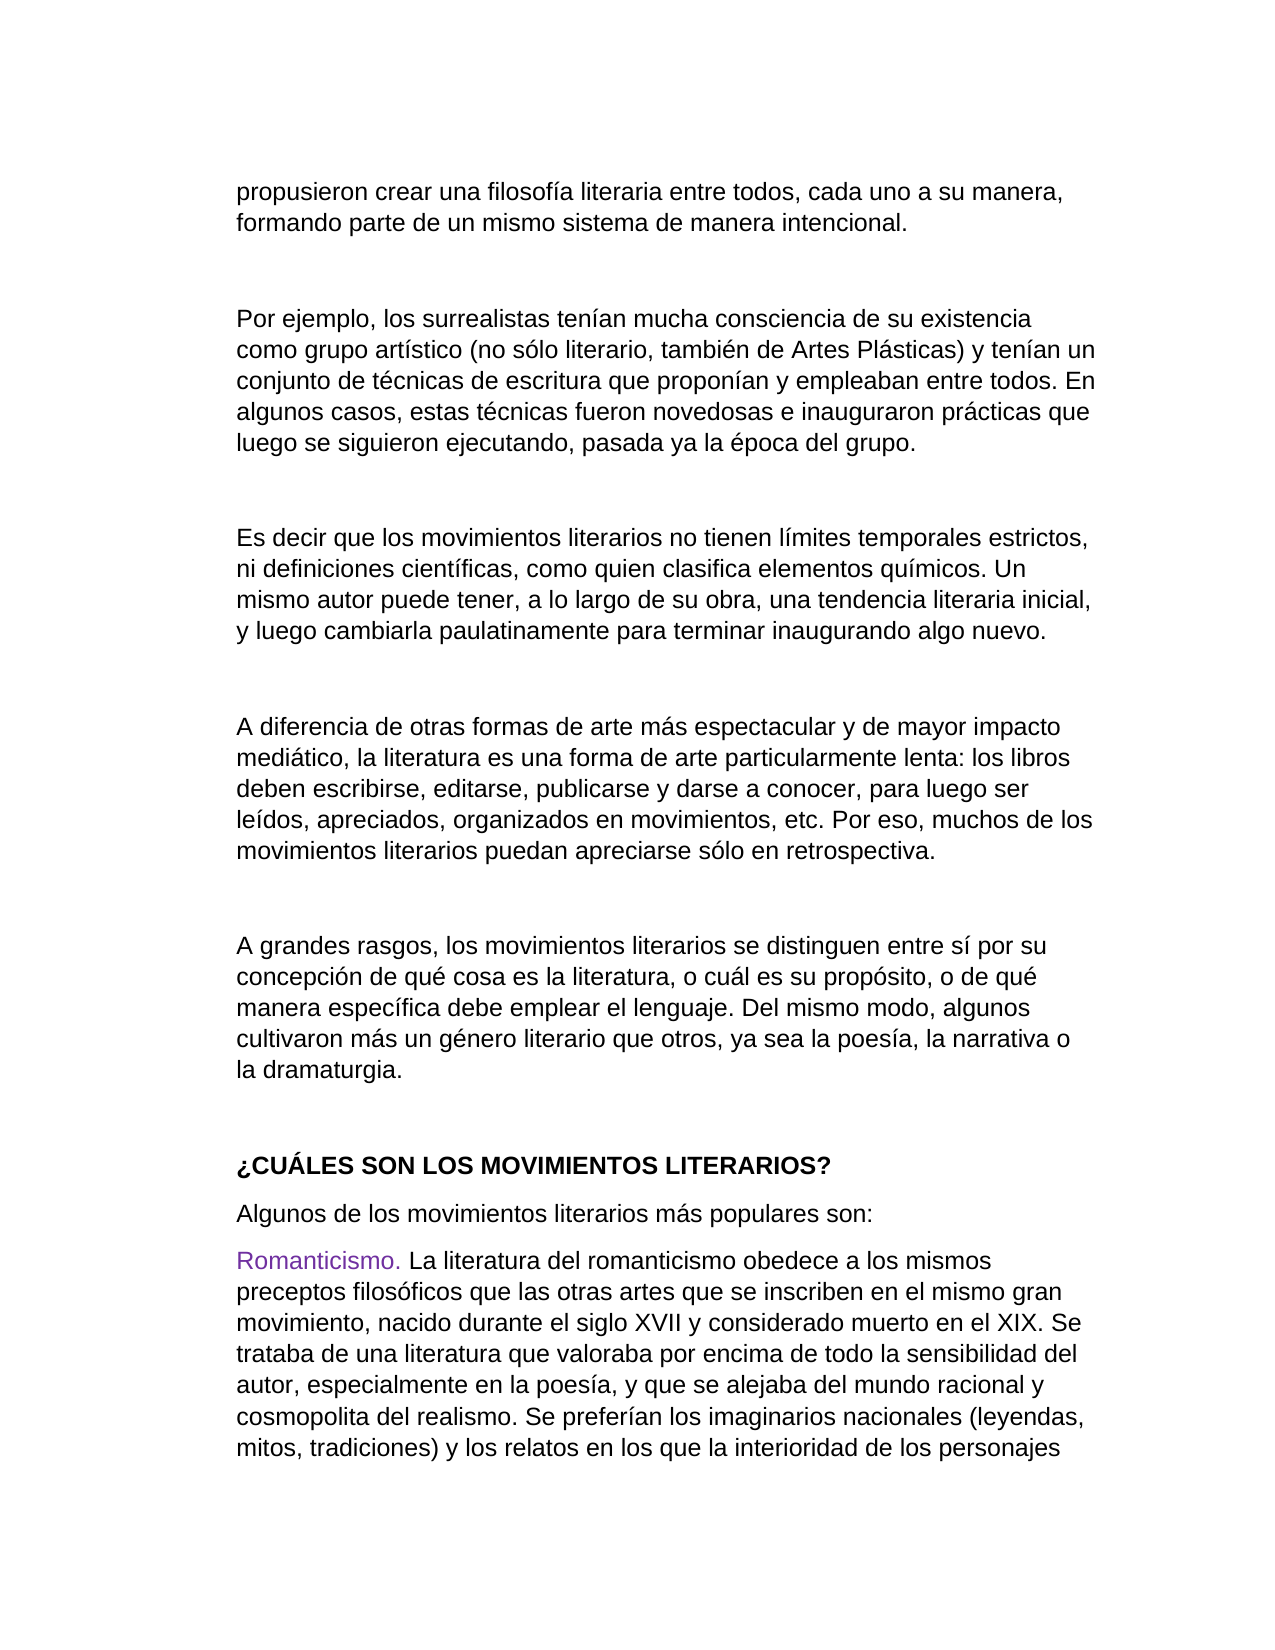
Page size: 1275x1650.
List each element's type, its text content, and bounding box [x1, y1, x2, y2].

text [236, 177, 1098, 237]
text ¿CUÁLES SON LOS MOVIMIENTOS LITERARIOS? [236, 1151, 1098, 1180]
text Es decir que los movimientos literarios no tienen límites temporales estrictos, ni definiciones científicas, como quien clasifica elementos químicos. Un mismo autor puede tener, a lo largo de su obra, una tendencia literaria inicial, y luego cambiarla paulatinamente para terminar inaugurando algo nuevo. [236, 523, 1098, 645]
text Por ejemplo, los surrealistas tenían mucha consciencia de su existencia como grupo artístico (no sólo literario, también de Artes Plásticas) y tenían un conjunto de técnicas de escritura que proponían y empleaban entre todos. En algunos casos, estas técnicas fueron novedosas e inauguraron prácticas que luego se siguieron ejecutando, pasada ya la época del grupo. [236, 304, 1098, 457]
text Algunos de los movimientos literarios más populares son: [236, 1199, 1098, 1227]
text A grandes rasgos, los movimientos literarios se distinguen entre sí por su concepción de qué cosa es la literatura, o cuál es su propósito, o de qué manera específica debe emplear el lenguaje. Del mismo modo, algunos cultivaron más un género literario que otros, ya sea la poesía, la narrativa o la dramaturgia. [236, 931, 1098, 1084]
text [236, 1246, 1098, 1461]
text A diferencia de otras formas de arte más espectacular y de mayor impacto mediático, la literatura es una forma de arte particularmente lenta: los libros deben escribirse, editarse, publicarse y darse a conocer, para luego ser leídos, apreciados, organizados en movimientos, etc. Por eso, muchos de los movimientos literarios puedan apreciarse sólo en retrospectiva. [236, 712, 1098, 865]
